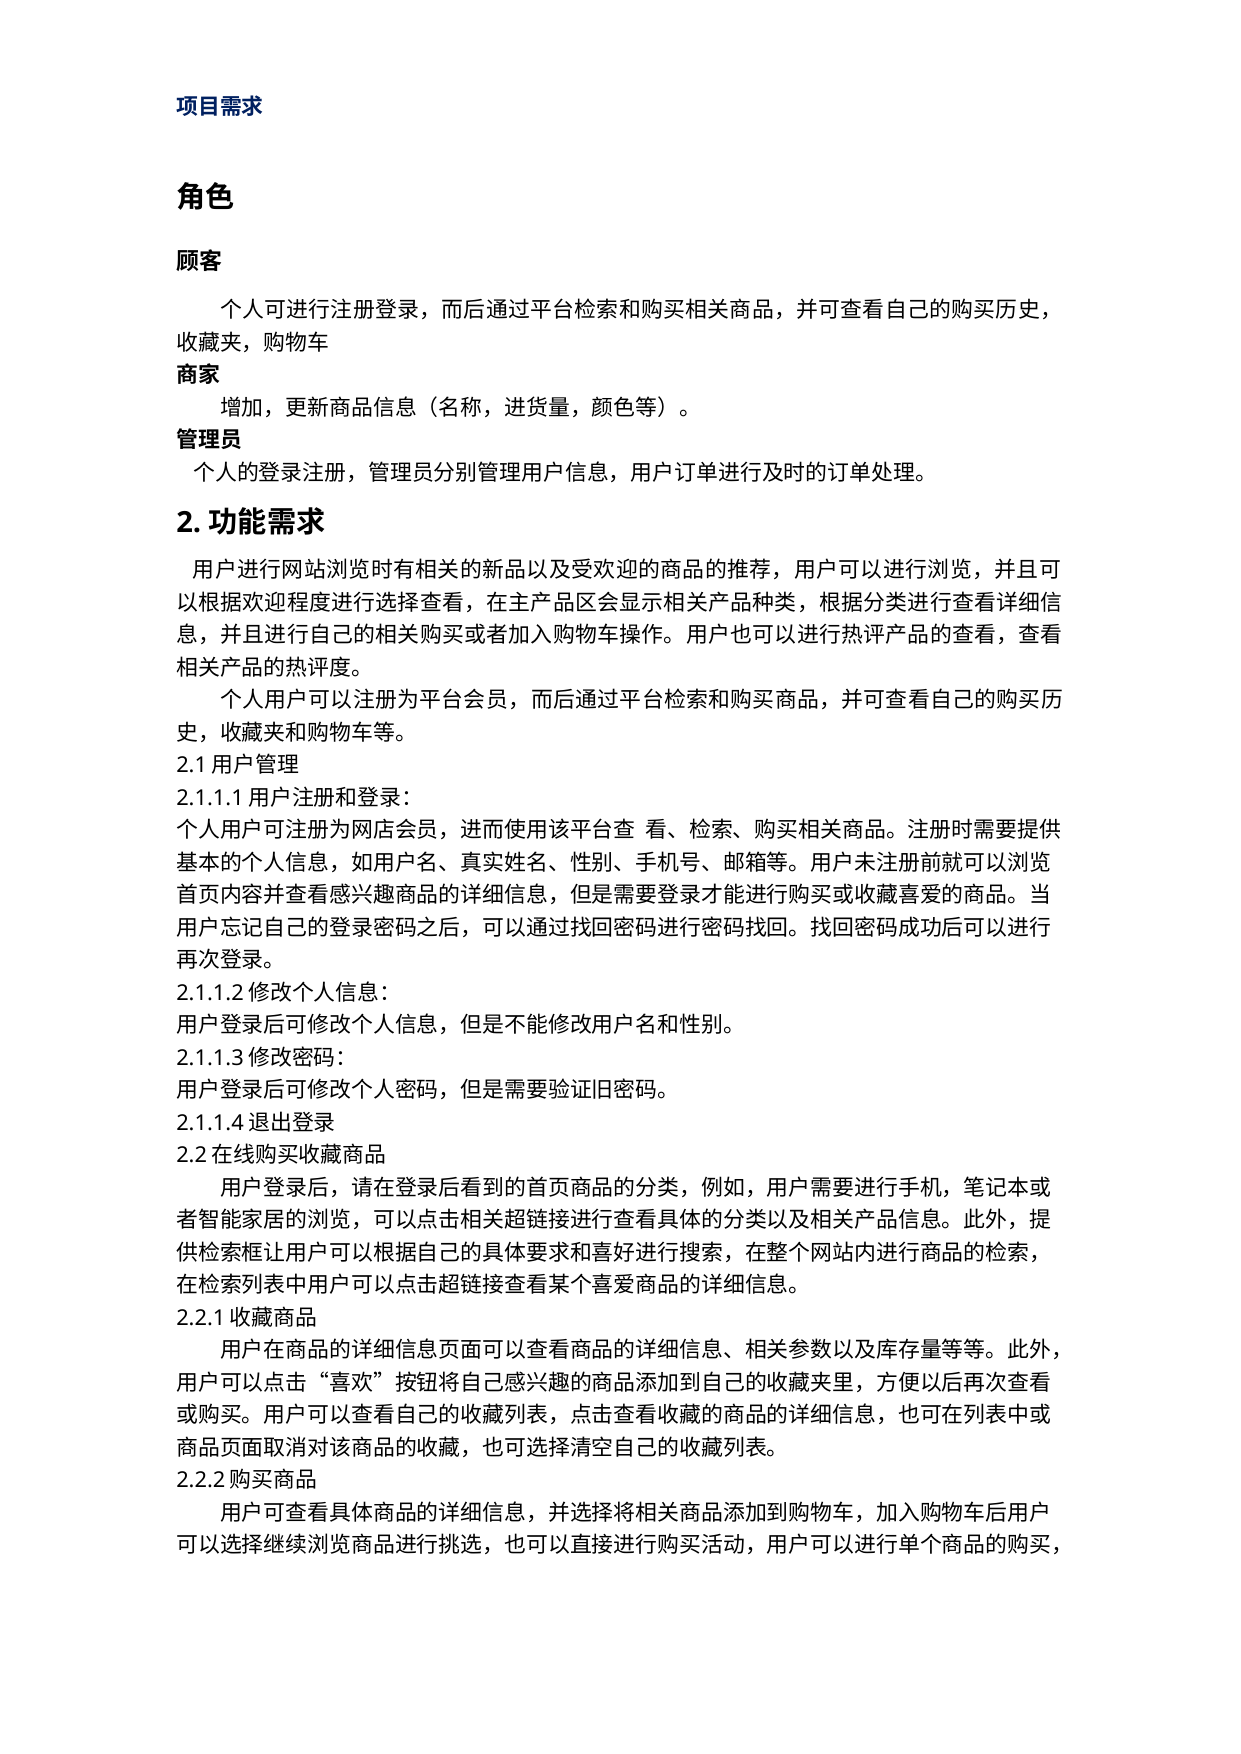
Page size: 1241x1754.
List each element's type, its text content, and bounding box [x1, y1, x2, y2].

text 用户登录后可修改个人信息，但是不能修改用户名和性别。 [176, 1007, 1064, 1039]
text 商家 [176, 357, 1064, 389]
list 功能需求 [176, 487, 1064, 552]
text 2.2.1收藏商品 [176, 1299, 1064, 1332]
text 管理员 [176, 422, 1064, 454]
text 个人用户可注册为网店会员，进而使用该平台查 看、检索、购买相关商品。注册时需要提供基本的个人信息，如用户名、真实姓名、性别、手机号、邮箱等。用户未注册前就可以浏览首页内容并查看感兴趣商品的详细信息，但是需要登录才能进行购买或收藏喜爱的商品。当用户忘记自己的登录密码之后，可以通过找回密码进行密码找回。找回密码成功后可以进行再次登录。 [176, 812, 1064, 974]
text 个人的登录注册，管理员分别管理用户信息，用户订单进行及时的订单处理。 [176, 454, 1064, 487]
text 2.2.2购买商品 [176, 1462, 1064, 1494]
text 2.1.1.2修改个人信息： [176, 974, 1064, 1007]
text 2.1.1.4退出登录 [176, 1104, 1064, 1137]
text 2.1用户管理 [176, 747, 1064, 779]
text 2.1.1.1用户注册和登录： [176, 779, 1064, 812]
text 个人可进行注册登录，而后通过平台检索和购买相关商品，并可查看自己的购买历史，收藏夹，购物车 [176, 292, 1064, 357]
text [176, 1494, 1064, 1559]
text 顾客 [176, 227, 1064, 292]
text 2.1.1.3修改密码： [176, 1039, 1064, 1072]
text 用户在商品的详细信息页面可以查看商品的详细信息、相关参数以及库存量等等。此外，用户可以点击“喜欢”按钮将自己感兴趣的商品添加到自己的收藏夹里，方便以后再次查看或购买。用户可以查看自己的收藏列表，点击查看收藏的商品的详细信息，也可在列表中或商品页面取消对该商品的收藏，也可选择清空自己的收藏列表。 [176, 1332, 1064, 1462]
text 用户登录后可修改个人密码，但是需要验证旧密码。 [176, 1072, 1064, 1104]
text 角色 [176, 162, 1064, 227]
text 个人用户可以注册为平台会员，而后通过平台检索和购买商品，并可查看自己的购买历史，收藏夹和购物车等。 [176, 682, 1064, 747]
text 用户登录后，请在登录后看到的首页商品的分类，例如，用户需要进行手机，笔记本或者智能家居的浏览，可以点击相关超链接进行查看具体的分类以及相关产品信息。此外，提供检索框让用户可以根据自己的具体要求和喜好进行搜索，在整个网站内进行商品的检索，在检索列表中用户可以点击超链接查看某个喜爱商品的详细信息。 [176, 1169, 1064, 1299]
text 2.2在线购买收藏商品 [176, 1137, 1064, 1169]
text 增加，更新商品信息（名称，进货量，颜色等）。 [176, 389, 1064, 422]
text 用户进行网站浏览时有相关的新品以及受欢迎的商品的推荐，用户可以进行浏览，并且可以根据欢迎程度进行选择查看，在主产品区会显示相关产品种类，根据分类进行查看详细信息，并且进行自己的相关购买或者加入购物车操作。用户也可以进行热评产品的查看，查看相关产品的热评度。 [176, 552, 1064, 682]
